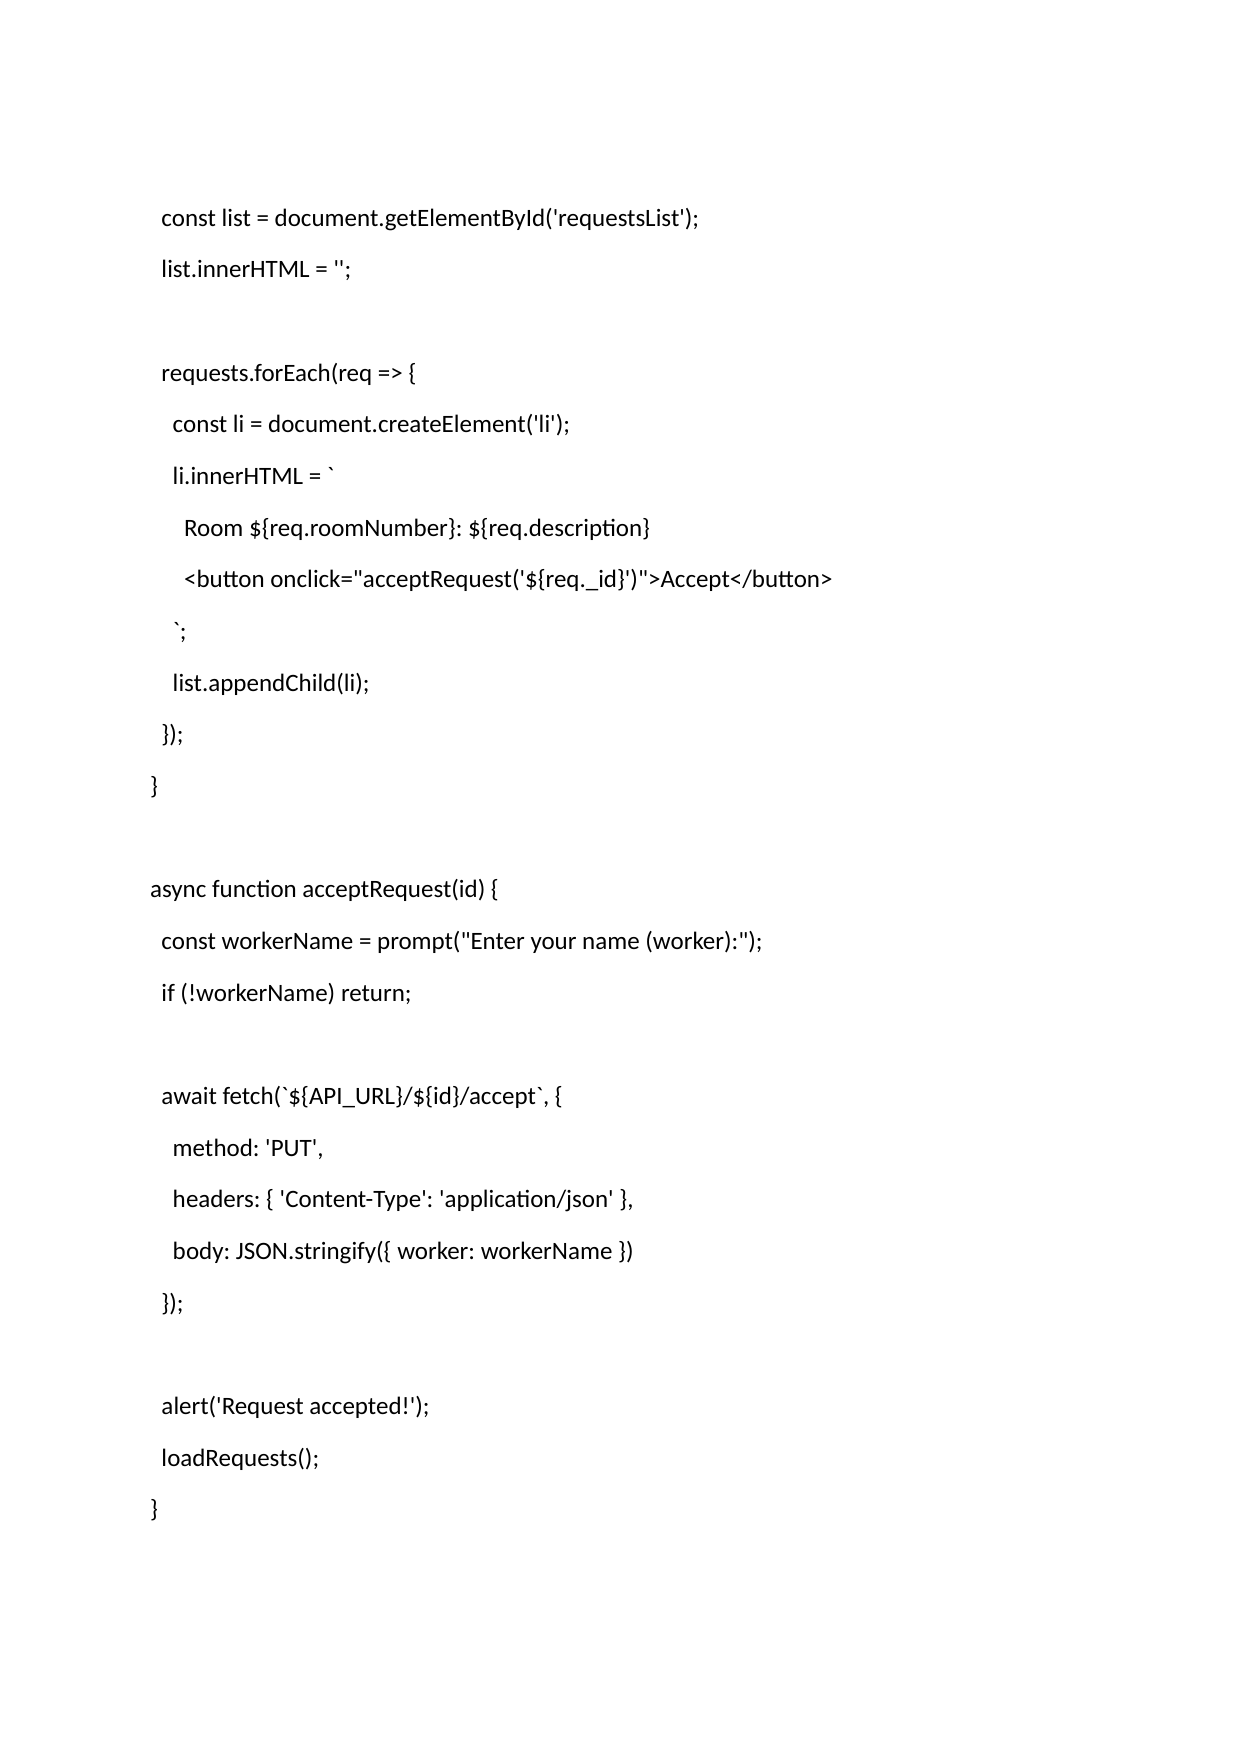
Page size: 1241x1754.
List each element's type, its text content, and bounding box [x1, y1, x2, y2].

text async function acceptRequest(id) { [150, 873, 1090, 904]
text Room ${req.roomNumber}: ${req.description} [150, 512, 1090, 542]
text method: 'PUT', [150, 1132, 1090, 1162]
text }); [150, 718, 1090, 749]
text list.appendChild(li); [150, 667, 1090, 697]
text await fetch(`${API_URL}/${id}/accept`, { [150, 1080, 1090, 1111]
text body: JSON.stringify({ worker: workerName }) [150, 1235, 1090, 1266]
text const list = document.getElementById('requestsList'); [150, 202, 1090, 232]
text const li = document.createElement('li'); [150, 408, 1090, 439]
text }); [150, 1287, 1090, 1317]
text list.innerHTML = ''; [150, 253, 1090, 284]
text loadRequests(); [150, 1442, 1090, 1472]
text if (!workerName) return; [150, 977, 1090, 1007]
text const workerName = prompt("Enter your name (worker):"); [150, 925, 1090, 956]
text } [150, 1493, 1090, 1524]
text headers: { 'Content-Type': 'application/json' }, [150, 1183, 1090, 1214]
text requests.forEach(req => { [150, 357, 1090, 387]
text <button onclick="acceptRequest('${req._id}')">Accept</button> [150, 563, 1090, 594]
text li.innerHTML = ` [150, 460, 1090, 491]
text `; [150, 615, 1090, 646]
text alert('Request accepted!'); [150, 1390, 1090, 1421]
text } [150, 770, 1090, 801]
